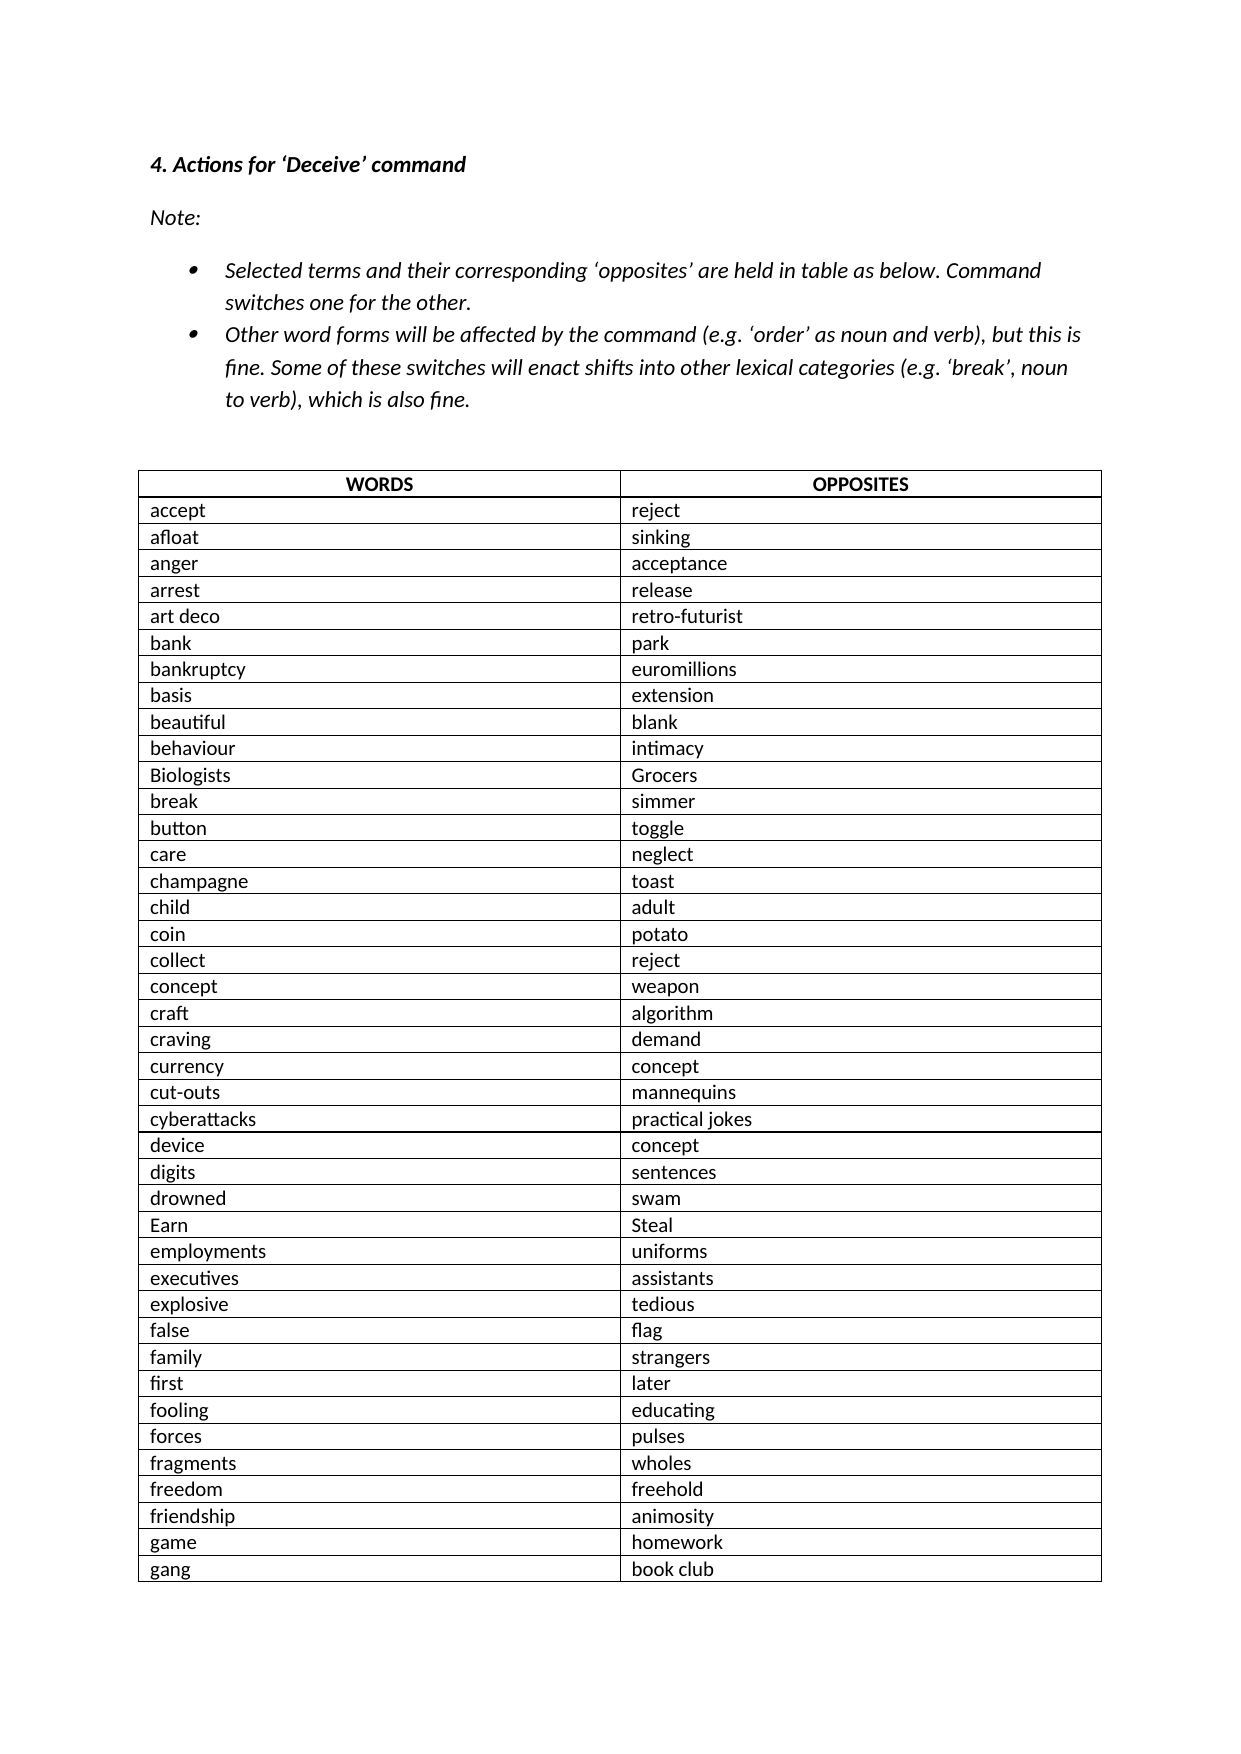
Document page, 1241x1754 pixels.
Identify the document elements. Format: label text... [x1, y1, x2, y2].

table_cell potato [621, 921, 1101, 946]
table_cell game [139, 1529, 620, 1555]
table_cell toggle [621, 815, 1101, 840]
table_cell cut-outs [139, 1080, 620, 1105]
table_cell behaviour [139, 736, 620, 761]
table_cell gang [139, 1556, 620, 1581]
table_cell fooling [139, 1397, 620, 1422]
table_cell basis [139, 683, 620, 708]
table_cell acceptance [621, 550, 1101, 576]
table_cell educating [621, 1397, 1101, 1422]
table_cell afloat [139, 524, 620, 549]
table_cell neglect [621, 841, 1101, 867]
table_cell concept [621, 1133, 1101, 1158]
table_cell toast [621, 868, 1101, 893]
table_cell blank [621, 709, 1101, 734]
table_cell uniforms [621, 1238, 1101, 1264]
table_cell digits [139, 1159, 620, 1184]
table_cell care [139, 841, 620, 867]
table_cell euromillions [621, 656, 1101, 682]
table_cell Biologists [139, 762, 620, 787]
table_cell first [139, 1371, 620, 1396]
table_cell button [139, 815, 620, 840]
table_cell craving [139, 1027, 620, 1052]
table_cell device [139, 1133, 620, 1158]
table_cell craft [139, 1000, 620, 1026]
table_cell family [139, 1344, 620, 1369]
table_cell Earn [139, 1212, 620, 1237]
table_cell employments [139, 1238, 620, 1264]
table_cell coin [139, 921, 620, 946]
table_cell anger [139, 550, 620, 576]
table_cell child [139, 894, 620, 920]
list Selected terms and their corresponding ‘opposites’ are held in table as below. Command switches one for the other. [187, 256, 1090, 316]
table_cell beautiful [139, 709, 620, 734]
table_cell retro-futurist [621, 603, 1101, 629]
table_cell concept [139, 974, 620, 999]
table_cell forces [139, 1424, 620, 1449]
table_cell break [139, 789, 620, 814]
table_cell fragments [139, 1450, 620, 1475]
table_cell collect [139, 947, 620, 973]
list Other word forms will be affected by the command (e.g. ‘order’ as noun and verb), but this is fine. Some of these switches will enact shifts into other lexical categories (e.g. ‘break’, noun to verb), which is also fine. [187, 320, 1090, 413]
table_cell reject [621, 947, 1101, 973]
table_cell wholes [621, 1450, 1101, 1475]
table_cell drowned [139, 1185, 620, 1211]
table_cell art deco [139, 603, 620, 629]
table_cell concept [621, 1053, 1101, 1078]
table_cell book club [621, 1556, 1101, 1581]
table_cell later [621, 1371, 1101, 1396]
table_cell bank [139, 630, 620, 655]
table_cell weapon [621, 974, 1101, 999]
table_cell bankruptcy [139, 656, 620, 682]
table_cell freedom [139, 1476, 620, 1502]
table_cell intimacy [621, 736, 1101, 761]
table_cell tedious [621, 1291, 1101, 1317]
table_cell release [621, 577, 1101, 602]
table_cell adult [621, 894, 1101, 920]
table_cell assistants [621, 1265, 1101, 1290]
table_cell homework [621, 1529, 1101, 1555]
table_cell algorithm [621, 1000, 1101, 1026]
table_cell cyberattacks [139, 1106, 620, 1131]
table_cell practical jokes [621, 1106, 1101, 1131]
table_cell swam [621, 1185, 1101, 1211]
table_cell extension [621, 683, 1101, 708]
table_cell sinking [621, 524, 1101, 549]
table_cell flag [621, 1318, 1101, 1343]
table_cell sentences [621, 1159, 1101, 1184]
table_cell simmer [621, 789, 1101, 814]
table_cell accept [139, 498, 620, 523]
table_cell false [139, 1318, 620, 1343]
table_cell arrest [139, 577, 620, 602]
table_cell Steal [621, 1212, 1101, 1237]
table_cell park [621, 630, 1101, 655]
table_cell freehold [621, 1476, 1101, 1502]
table_cell reject [621, 498, 1101, 523]
text 4. Actions for ‘Deceive’ command [150, 150, 1090, 178]
table_cell currency [139, 1053, 620, 1078]
text Note: [150, 203, 1090, 231]
table_header OPPOSITES [621, 471, 1101, 496]
table_cell explosive [139, 1291, 620, 1317]
table_cell champagne [139, 868, 620, 893]
table_cell mannequins [621, 1080, 1101, 1105]
table_cell demand [621, 1027, 1101, 1052]
table_cell pulses [621, 1424, 1101, 1449]
table_cell friendship [139, 1503, 620, 1528]
table_cell Grocers [621, 762, 1101, 787]
table_header WORDS [139, 471, 620, 496]
table_cell executives [139, 1265, 620, 1290]
table_cell strangers [621, 1344, 1101, 1369]
table_cell animosity [621, 1503, 1101, 1528]
